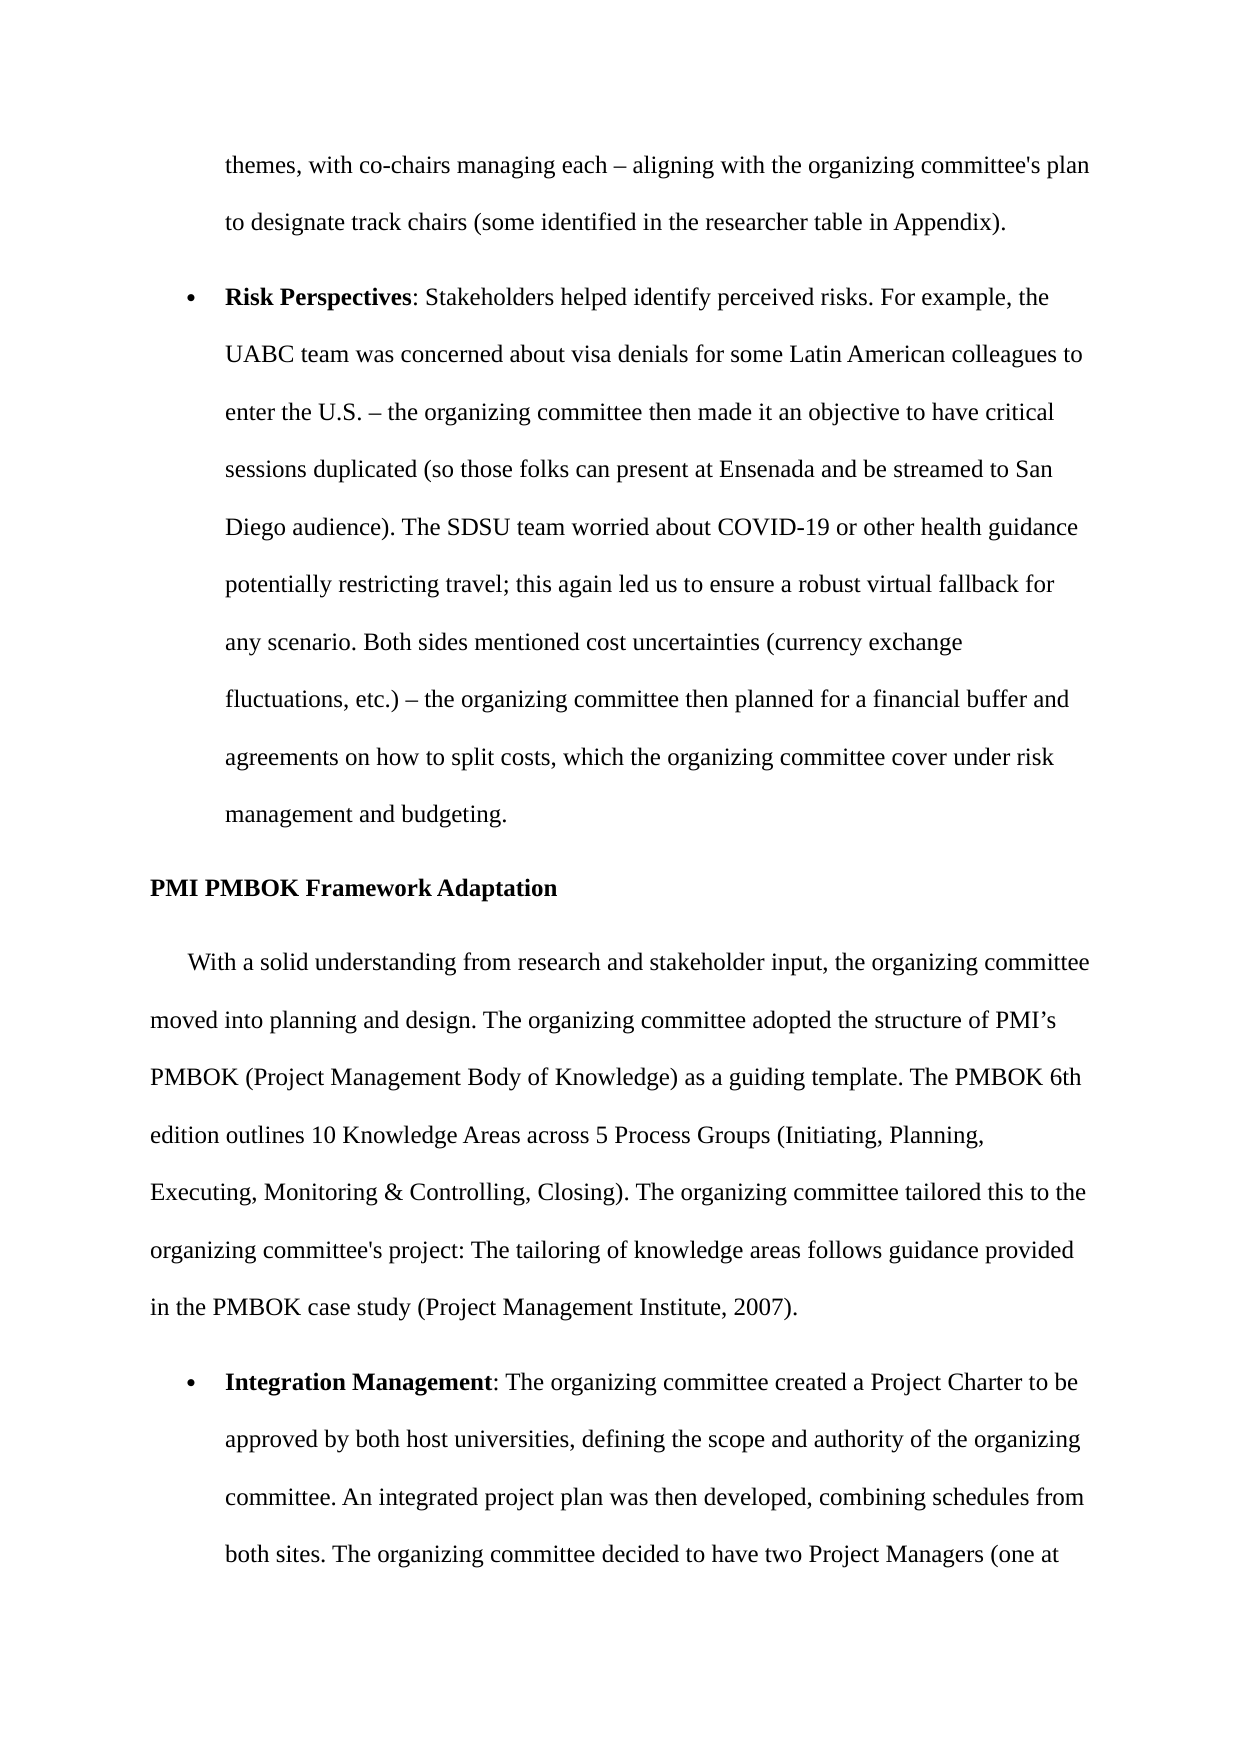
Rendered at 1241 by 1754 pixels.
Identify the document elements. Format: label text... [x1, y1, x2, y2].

text With a solid understanding from research and stakeholder input, the organizing committee moved into planning and design. The organizing committee adopted the structure of PMI’s PMBOK (Project Management Body of Knowledge) as a guiding template. The PMBOK 6th edition outlines 10 Knowledge Areas across 5 Process Groups (Initiating, Planning, Executing, Monitoring & Controlling, Closing). The organizing committee tailored this to the organizing committee's project: The tailoring of knowledge areas follows guidance provided in the PMBOK case study (Project Management Institute, 2007). [150, 947, 1090, 1321]
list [187, 1367, 1090, 1568]
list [187, 150, 1090, 236]
list Risk Perspectives: Stakeholders helped identify perceived risks. For example, the UABC team was concerned about visa denials for some Latin American colleagues to enter the U.S. – the organizing committee then made it an objective to have critical sessions duplicated (so those folks can present at Ensenada and be streamed to San Diego audience). The SDSU team worried about COVID-19 or other health guidance potentially restricting travel; this again led us to ensure a robust virtual fallback for any scenario. Both sides mentioned cost uncertainties (currency exchange fluctuations, etc.) – the organizing committee then planned for a financial buffer and agreements on how to split costs, which the organizing committee cover under risk management and budgeting. [187, 282, 1090, 828]
text PMI PMBOK Framework Adaptation [150, 873, 1090, 902]
